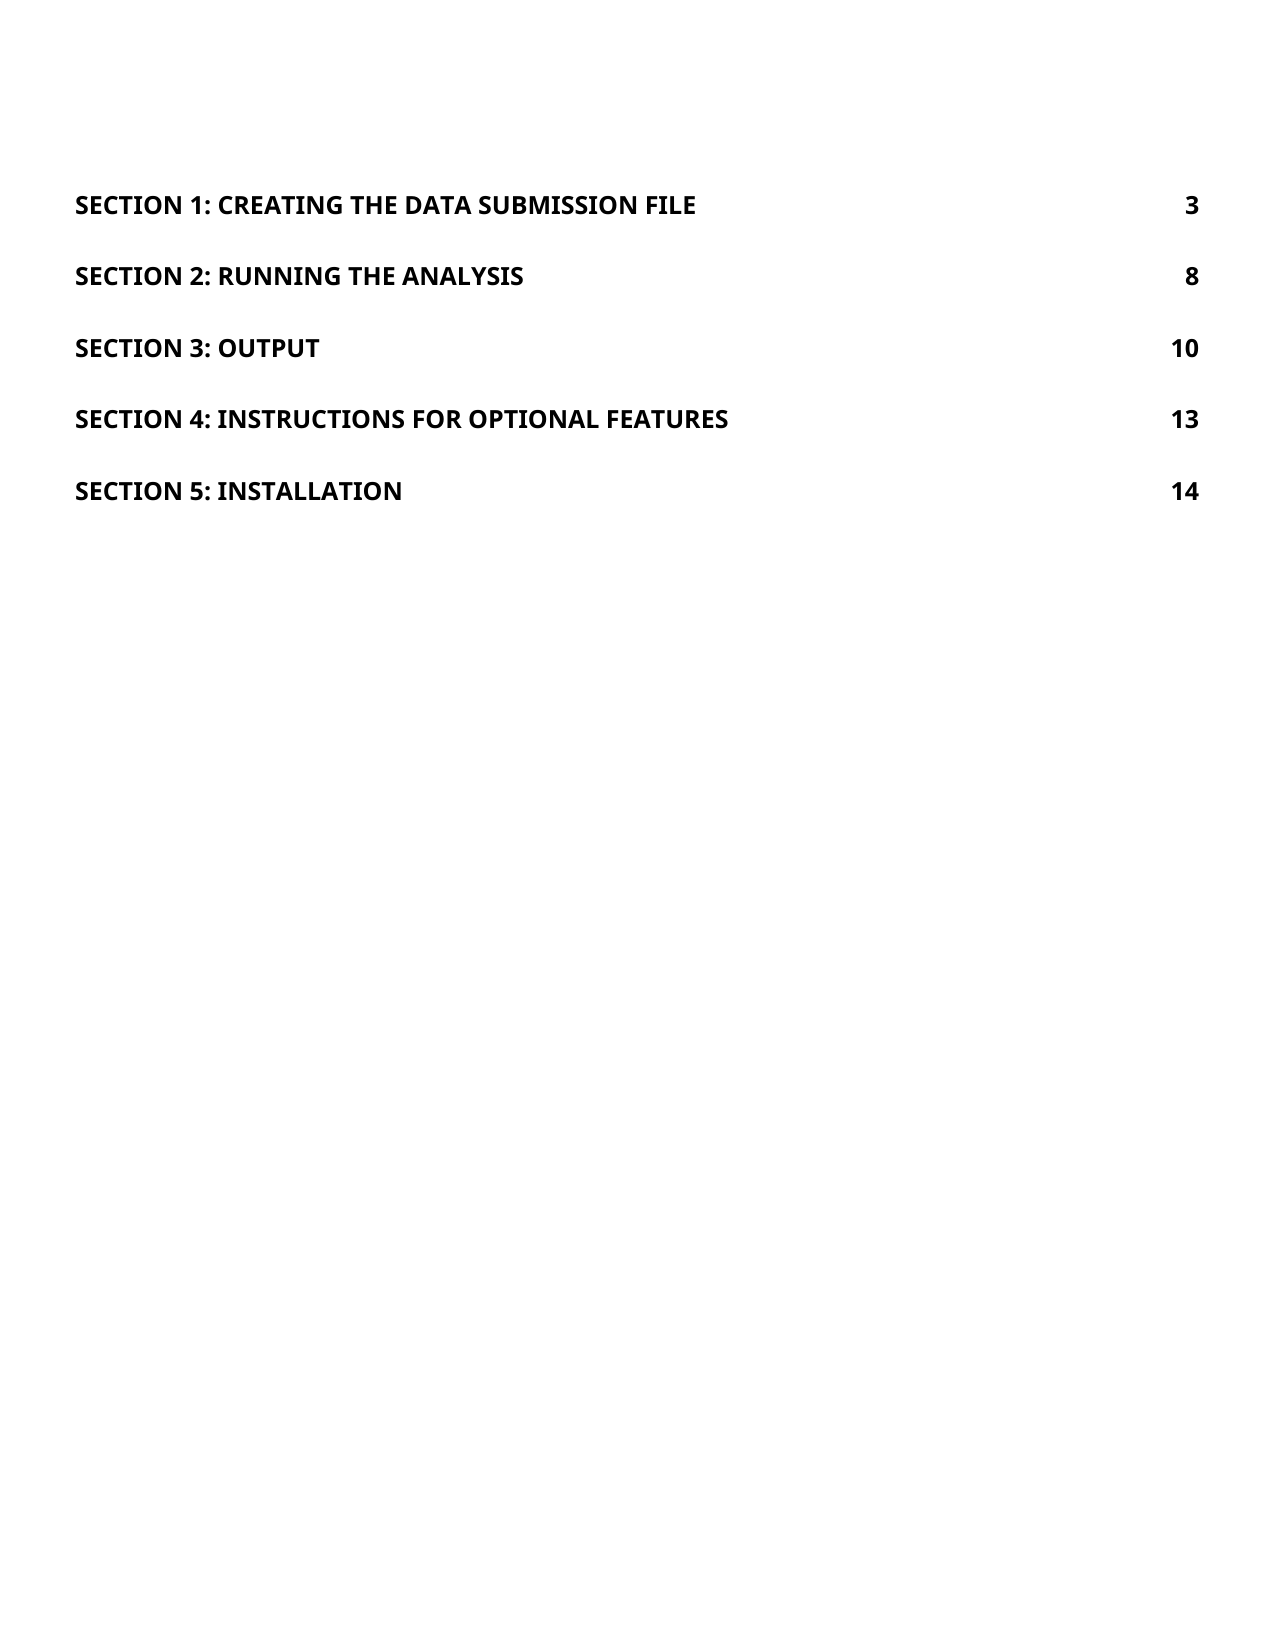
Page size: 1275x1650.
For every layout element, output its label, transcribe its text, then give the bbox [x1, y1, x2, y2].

text SECTION 3: OUTPUT 10 [75, 331, 1200, 365]
text SECTION 2: RUNNING THE ANALYSIS 8 [75, 259, 1200, 293]
text SECTION 4: INSTRUCTIONS FOR OPTIONAL FEATURES 13 [75, 402, 1200, 436]
text SECTION 1: CREATING THE DATA SUBMISSION FILE 3 [75, 187, 1200, 222]
text SECTION 5: INSTALLATION 14 [75, 474, 1200, 508]
